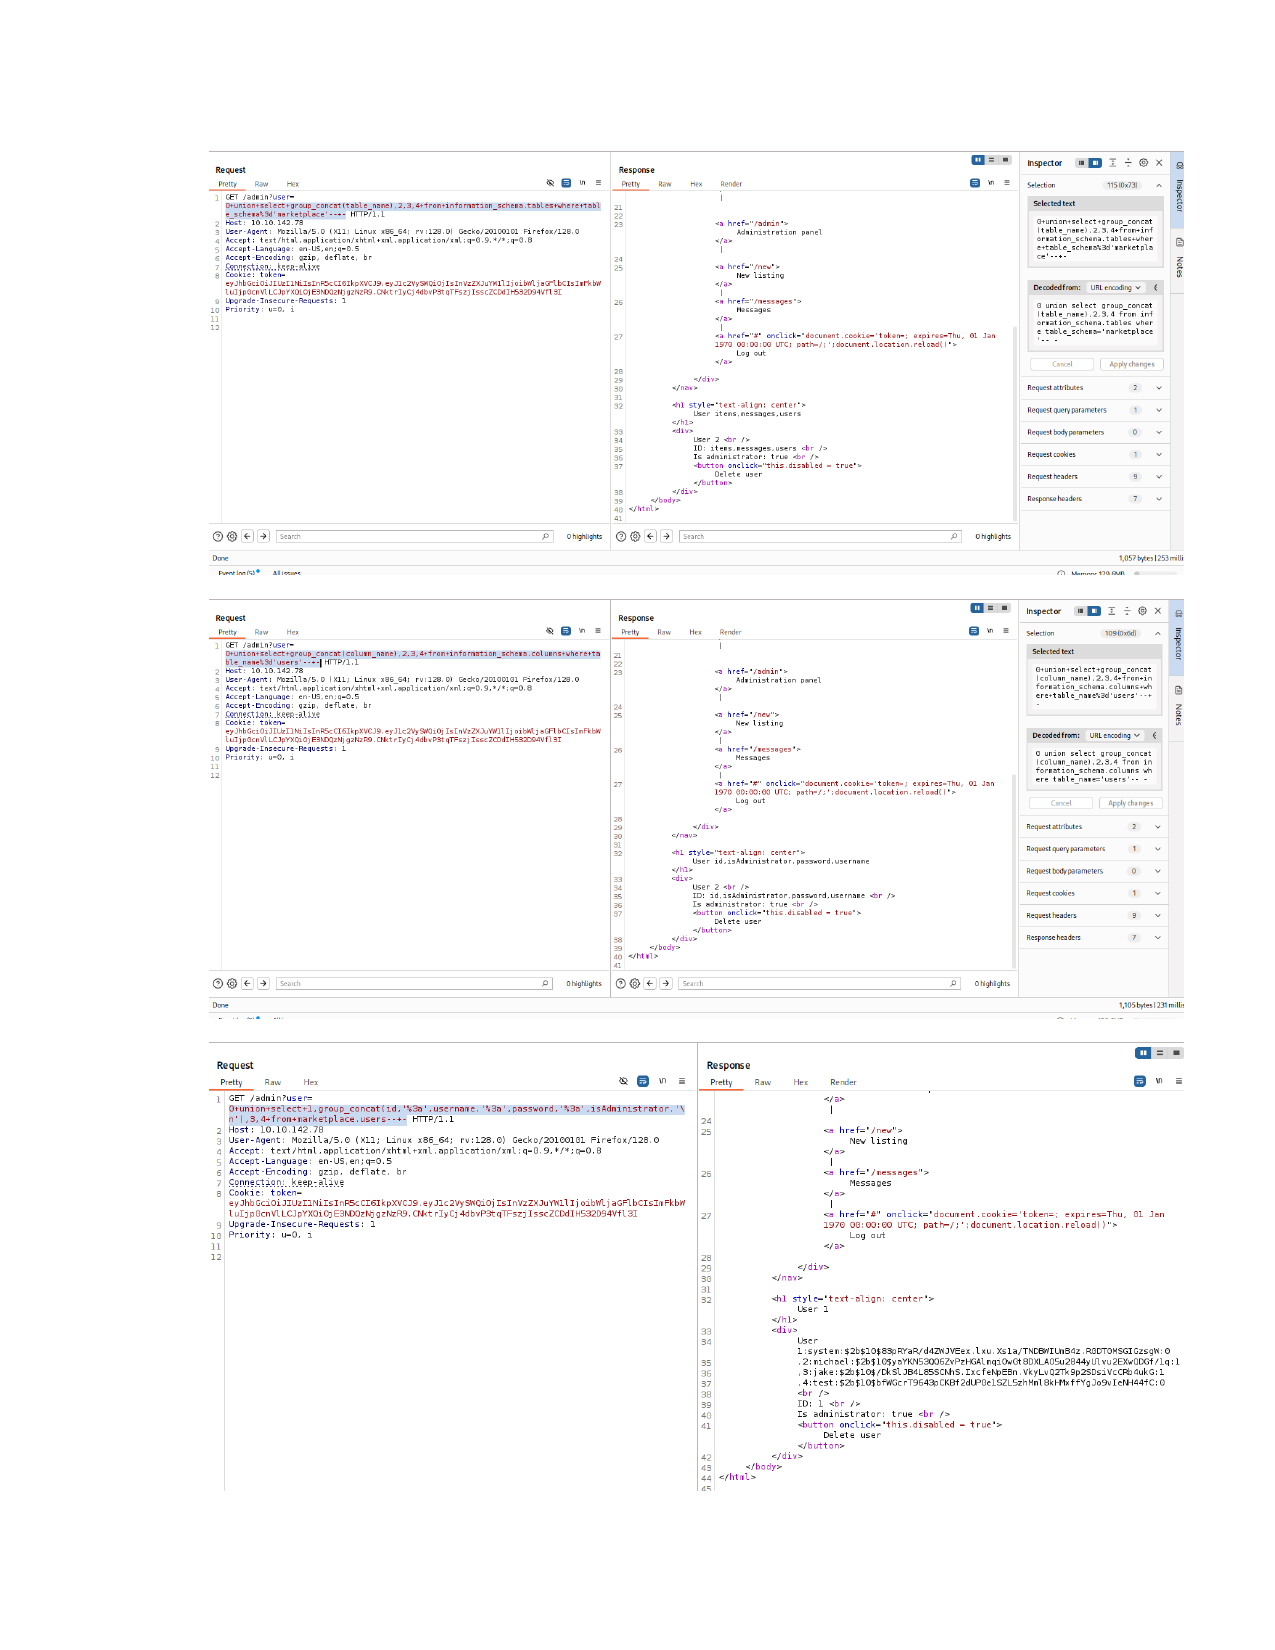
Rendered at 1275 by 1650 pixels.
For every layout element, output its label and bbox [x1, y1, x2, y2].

picture [209, 1042, 1184, 1491]
picture [209, 599, 1184, 1019]
picture [209, 150, 1184, 575]
